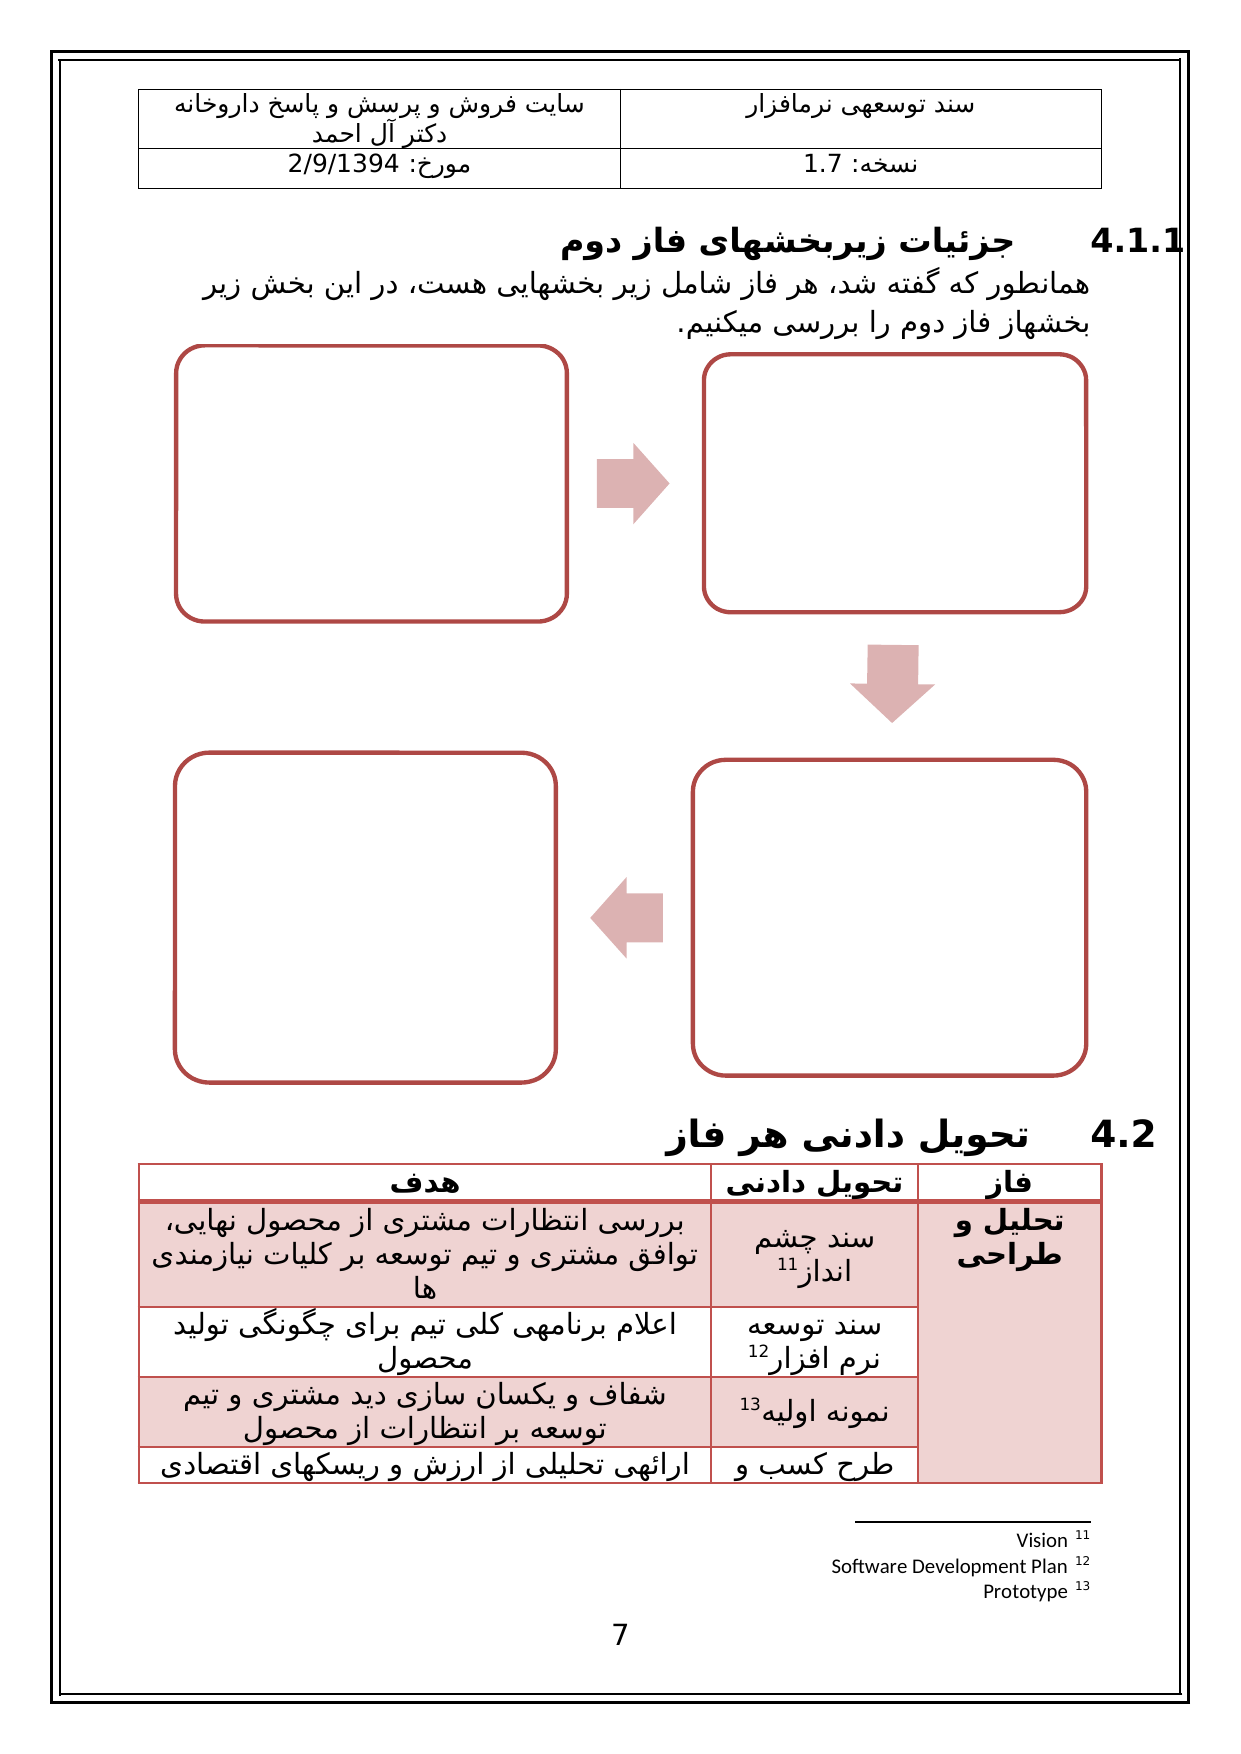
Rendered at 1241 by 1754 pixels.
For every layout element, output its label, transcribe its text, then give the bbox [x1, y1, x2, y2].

table_cell سند توسعه نرم افزار [712, 1308, 917, 1376]
table_cell اعلام برنامهی کلی تیم برای چگونگی تولید محصول [140, 1308, 710, 1376]
table_cell طرح کسب و کار [712, 1448, 917, 1482]
table_cell تحلیل و طراحی [919, 1204, 1100, 1482]
subtitle جزئیات زیربخشهای فاز دوم [150, 222, 1090, 260]
table_header فاز [919, 1165, 1100, 1199]
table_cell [140, 1448, 710, 1482]
subtitle تحویل دادنی هر فاز [150, 1113, 1090, 1157]
text همانطور که گفته شد، هر فاز شامل زیر بخشهایی هست، در این بخش زیر بخشهاز فاز دوم را بررسی میکنیم. [150, 266, 1090, 1088]
table_cell نمونه اولیه [712, 1378, 917, 1446]
table_header هدف [140, 1165, 710, 1199]
table_cell بررسی انتظارات مشتری از محصول نهایی، توافق مشتری و تیم توسعه بر کلیات نیازمندی ها [140, 1204, 710, 1306]
table_cell شفاف و یکسان سازی دید مشتری و تیم توسعه بر انتظارات از محصول [140, 1378, 710, 1446]
table_header تحویل دادنی [712, 1165, 917, 1199]
table_cell سند چشم انداز [712, 1204, 917, 1306]
